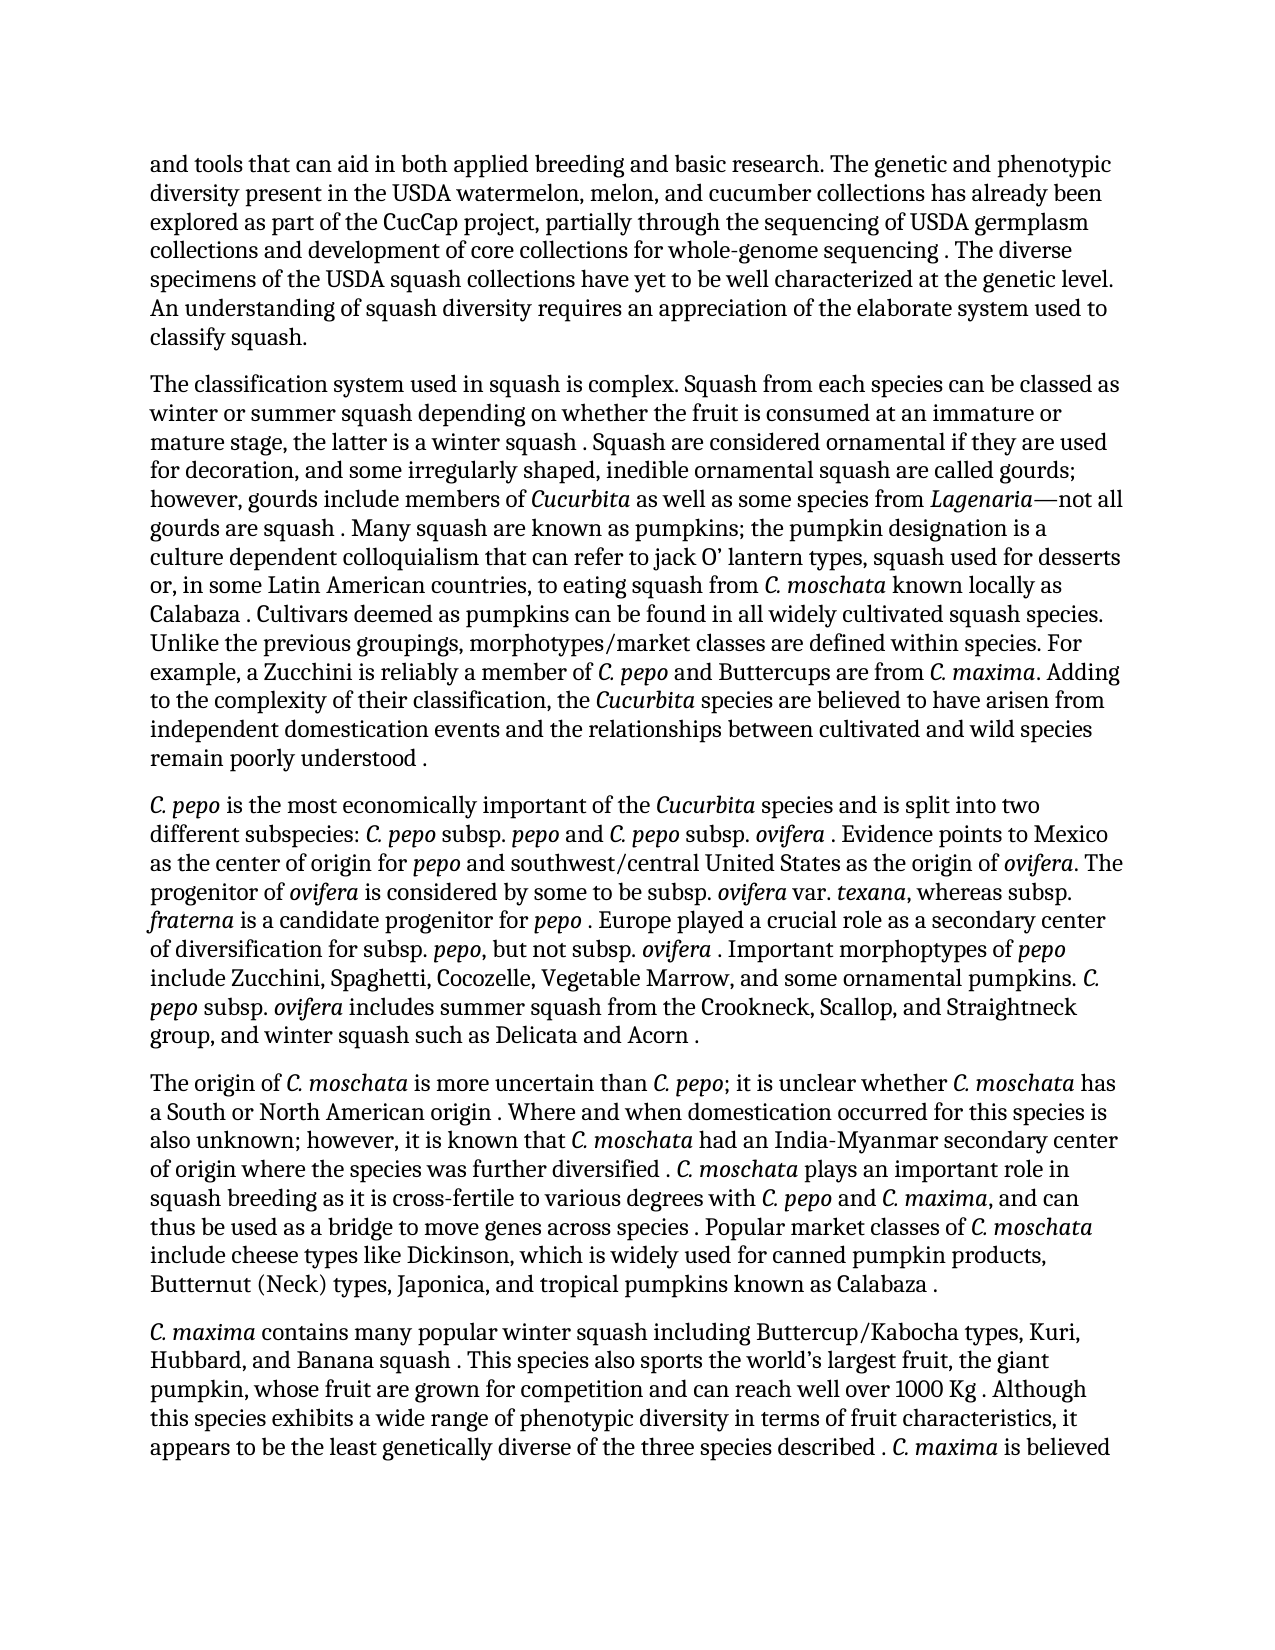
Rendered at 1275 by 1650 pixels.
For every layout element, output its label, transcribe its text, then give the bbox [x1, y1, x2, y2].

text C. pepo is the most economically important of the Cucurbita species and is split into two different subspecies: C. pepo subsp. pepo and C. pepo subsp. ovifera . Evidence points to Mexico as the center of origin for pepo and southwest/central United States as the origin of ovifera. The progenitor of ovifera is considered by some to be subsp. ovifera var. texana, whereas subsp. fraterna is a candidate progenitor for pepo . Europe played a crucial role as a secondary center of diversification for subsp. pepo, but not subsp. ovifera . Important morphoptypes of pepo include Zucchini, Spaghetti, Cocozelle, Vegetable Marrow, and some ornamental pumpkins. C. pepo subsp. ovifera includes summer squash from the Crookneck, Scallop, and Straightneck group, and winter squash such as Delicata and Acorn . [150, 791, 1125, 1050]
text The origin of C. moschata is more uncertain than C. pepo; it is unclear whether C. moschata has a South or North American origin . Where and when domestication occurred for this species is also unknown; however, it is known that C. moschata had an India-Myanmar secondary center of origin where the species was further diversified . C. moschata plays an important role in squash breeding as it is cross-fertile to various degrees with C. pepo and C. maxima, and can thus be used as a bridge to move genes across species . Popular market classes of C. moschata include cheese types like Dickinson, which is widely used for canned pumpkin products, Butternut (Neck) types, Japonica, and tropical pumpkins known as Calabaza . [150, 1069, 1125, 1299]
text The classification system used in squash is complex. Squash from each species can be classed as winter or summer squash depending on whether the fruit is consumed at an immature or mature stage, the latter is a winter squash . Squash are considered ornamental if they are used for decoration, and some irregularly shaped, inedible ornamental squash are called gourds; however, gourds include members of Cucurbita as well as some species from Lagenaria—not all gourds are squash . Many squash are known as pumpkins; the pumpkin designation is a culture dependent colloquialism that can refer to jack O’ lantern types, squash used for desserts or, in some Latin American countries, to eating squash from C. moschata known locally as Calabaza . Cultivars deemed as pumpkins can be found in all widely cultivated squash species. Unlike the previous groupings, morphotypes/market classes are defined within species. For example, a Zucchini is reliably a member of C. pepo and Buttercups are from C. maxima. Adding to the complexity of their classification, the Cucurbita species are believed to have arisen from independent domestication events and the relationships between cultivated and wild species remain poorly understood . [150, 370, 1125, 772]
